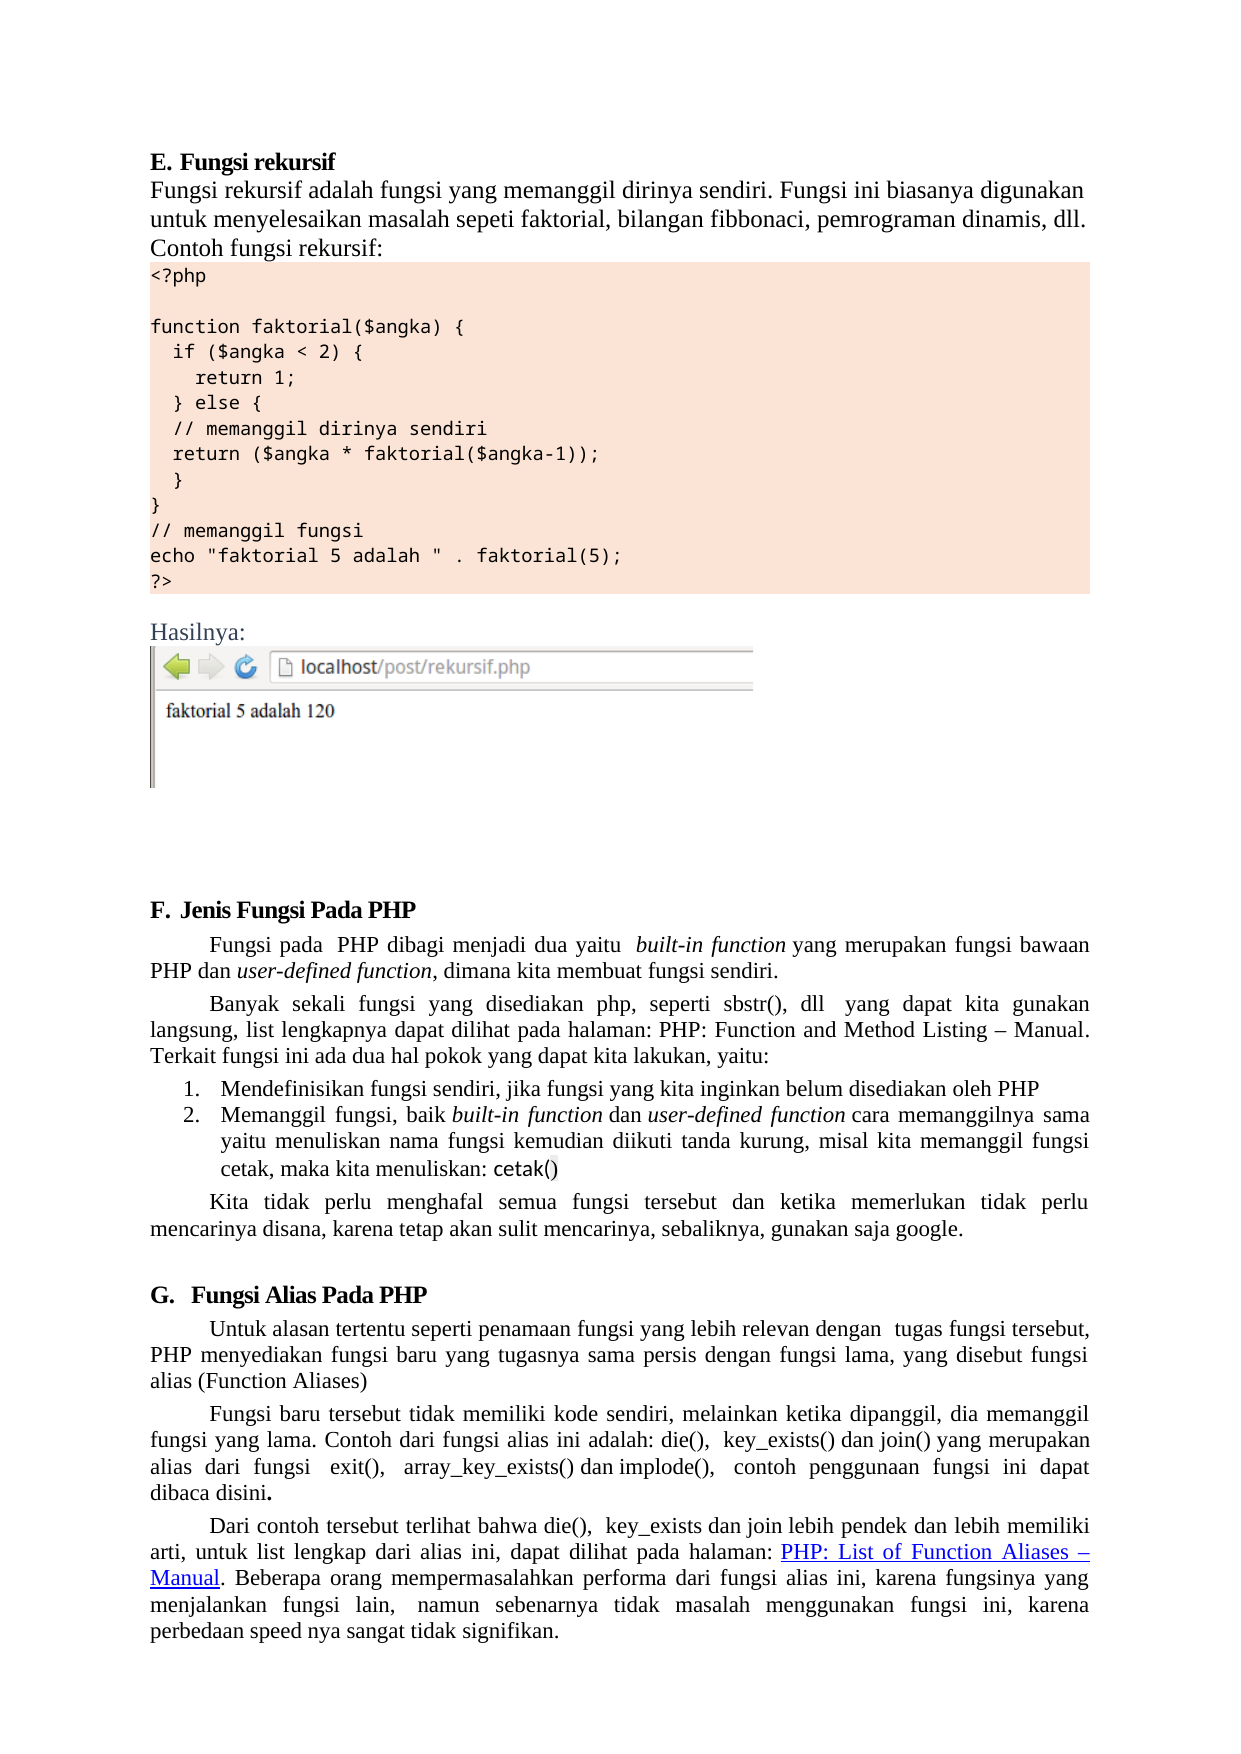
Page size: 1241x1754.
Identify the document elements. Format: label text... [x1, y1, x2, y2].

list Memanggil fungsi, baik built-in function dan user-defined function cara memanggilnya sama yaitu menuliskan nama fungsi kemudian diikuti tanda kurung, misal kita memanggil fungsi cetak, maka kita menuliskan: cetak() [183, 1101, 1090, 1182]
text } else { [150, 389, 1090, 415]
text } [150, 466, 1090, 492]
text Fungsi pada PHP dibagi menjadi dua yaitu built-in function yang merupakan fungsi bawaan PHP dan user-defined function, dimana kita membuat fungsi sendiri. [150, 931, 1090, 983]
text // memanggil dirinya sendiri [150, 415, 1090, 441]
text echo "faktorial 5 adalah " . faktorial(5); [150, 543, 1090, 568]
text Hasilnya: [150, 617, 1090, 646]
text Fungsi baru tersebut tidak memiliki kode sendiri, melainkan ketika dipanggil, dia memanggil fungsi yang lama. Contoh dari fungsi alias ini adalah: die(), key_exists() dan join() yang merupakan alias dari fungsi exit(), array_key_exists() dan implode(), contoh penggunaan fungsi ini dapat dibaca disini. [150, 1400, 1090, 1506]
text <?php [150, 262, 1090, 287]
text Banyak sekali fungsi yang disediakan php, seperti sbstr(), dll yang dapat kita gunakan langsung, list lengkapnya dapat dilihat pada halaman: PHP: Function and Method Listing – Manual. Terkait fungsi ini ada dua hal pokok yang dapat kita lakukan, yaitu: [150, 989, 1090, 1069]
list Fungsi Alias Pada PHP [150, 1280, 1090, 1308]
text Contoh fungsi rekursif: [150, 233, 1090, 262]
list Jenis Fungsi Pada PHP [150, 896, 1090, 924]
text Untuk alasan tertentu seperti penamaan fungsi yang lebih relevan dengan tugas fungsi tersebut, PHP menyediakan fungsi baru yang tugasnya sama persis dengan fungsi lama, yang disebut fungsi alias (Function Aliases) [150, 1315, 1090, 1394]
text // memanggil fungsi [150, 517, 1090, 543]
list Fungsi rekursif [150, 147, 1090, 176]
picture [150, 646, 754, 788]
text Kita tidak perlu menghafal semua fungsi tersebut dan ketika memerlukan tidak perlu mencarinya disana, karena tetap akan sulit mencarinya, sebaliknya, gunakan saja google. [150, 1188, 1090, 1241]
list Mendefinisikan fungsi sendiri, jika fungsi yang kita inginkan belum disediakan oleh PHP [183, 1075, 1090, 1101]
text return ($angka * faktorial($angka-1)); [150, 441, 1090, 466]
text Fungsi rekursif adalah fungsi yang memanggil dirinya sendiri. Fungsi ini biasanya digunakan untuk menyelesaikan masalah sepeti faktorial, bilangan fibbonaci, pemrograman dinamis, dll. [150, 176, 1090, 233]
text function faktorial($angka) { [150, 313, 1090, 338]
text return 1; [150, 364, 1090, 389]
text if ($angka < 2) { [150, 338, 1090, 364]
text Dari contoh tersebut terlihat bahwa die(), key_exists dan join lebih pendek dan lebih memiliki arti, untuk list lengkap dari alias ini, dapat dilihat pada halaman: PHP: List of Function Aliases – Manual. Beberapa orang mempermasalahkan performa dari fungsi alias ini, karena fungsinya yang menjalankan fungsi lain, namun sebenarnya tidak masalah menggunakan fungsi ini, karena perbedaan speed nya sangat tidak signifikan. [150, 1512, 1090, 1643]
text } [150, 492, 1090, 517]
text ?> [150, 568, 1090, 594]
